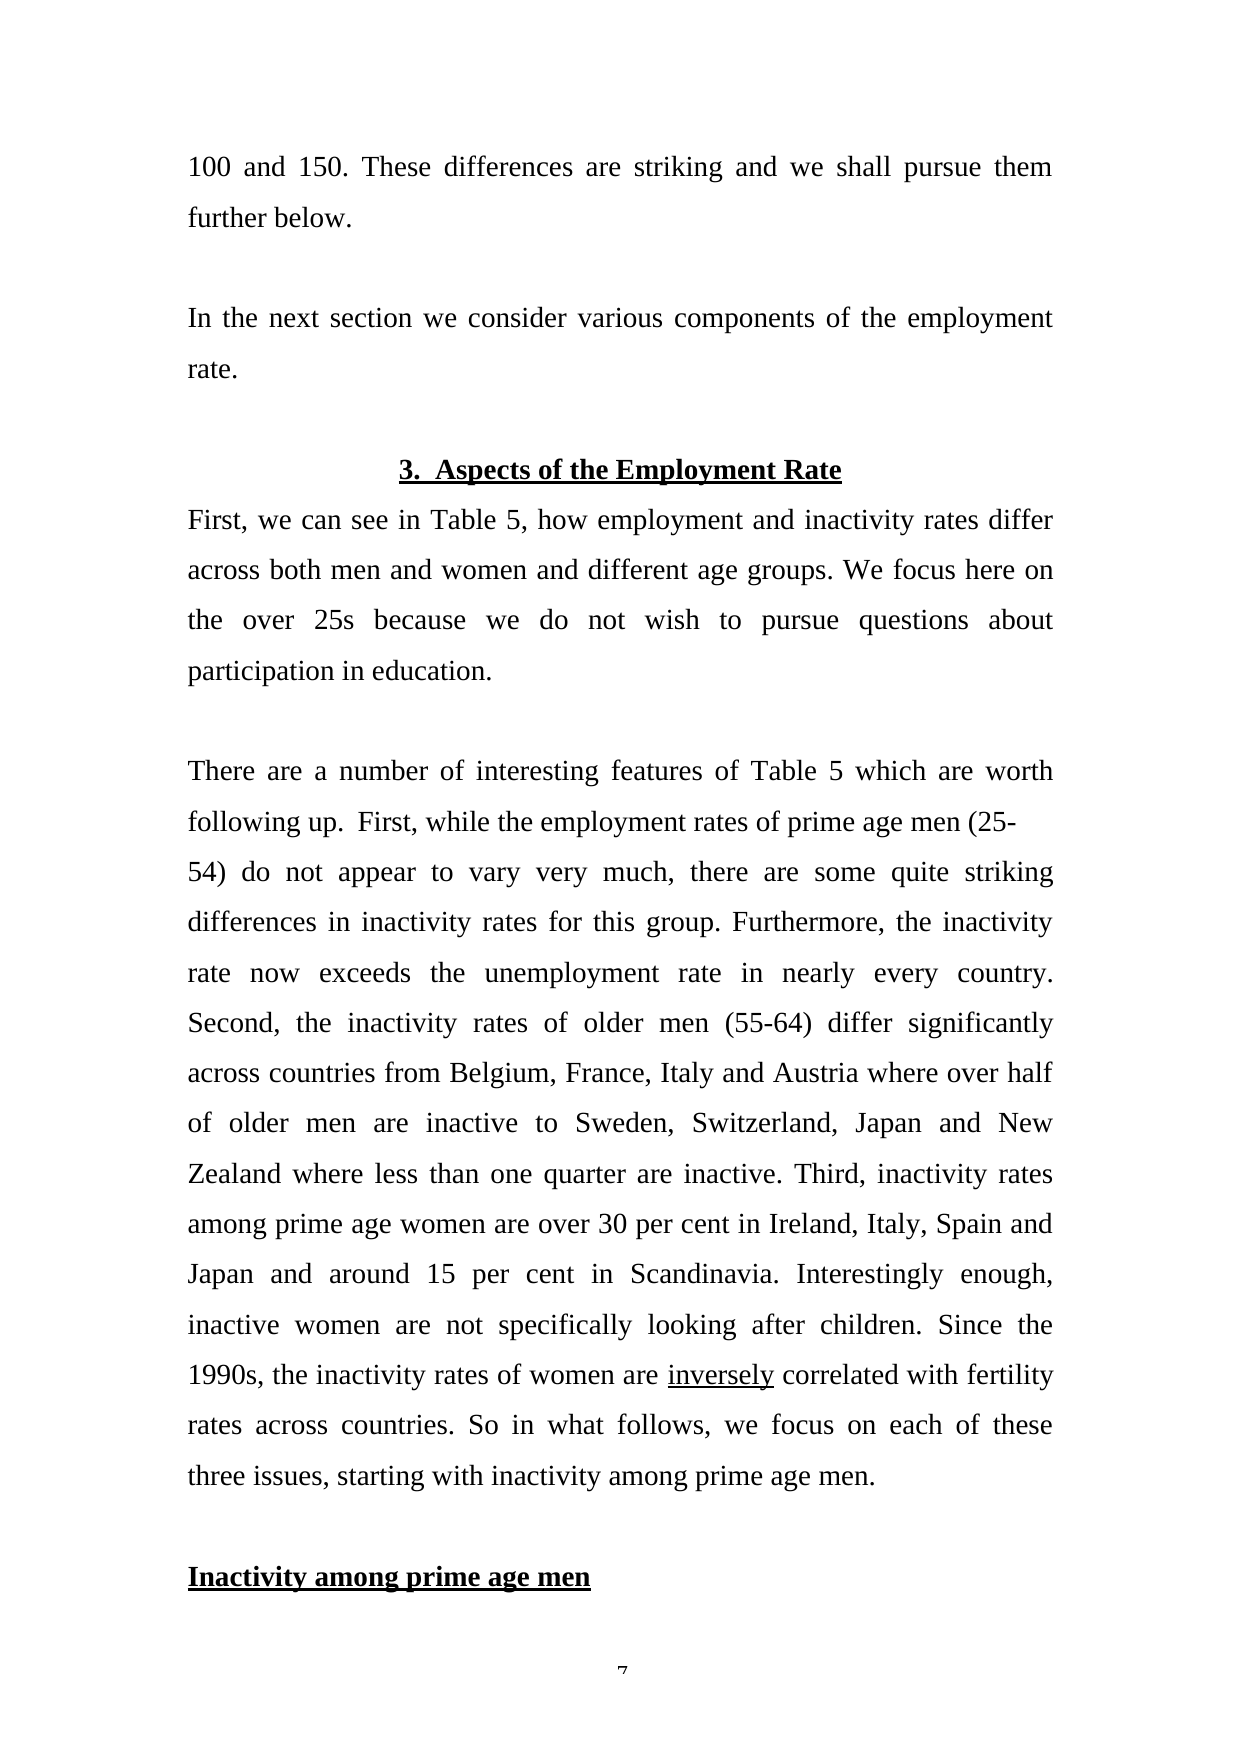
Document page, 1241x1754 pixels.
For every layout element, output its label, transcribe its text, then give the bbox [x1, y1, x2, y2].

text First, we can see in Table 5, how employment and inactivity rates differ across both men and women and different age groups. We focus here on the over 25s because we do not wish to pursue questions about participation in education. [187, 502, 1054, 686]
text 54) do not appear to vary very much, there are some quite striking differences in inactivity rates for this group. Furthermore, the inactivity rate now exceeds the unemployment rate in nearly every country. Second, the inactivity rates of older men (55-64) differ significantly across countries from Belgium, France, Italy and Austria where over half of older men are inactive to Sweden, Switzerland, Japan and New Zealand where less than one quarter are inactive. Third, inactivity rates among prime age women are over 30 per cent in Ireland, Italy, Spain and Japan and around 15 per cent in Scandinavia. Interestingly enough, inactive women are not specifically looking after children. Since the 1990s, the inactivity rates of women are inversely correlated with fertility rates across countries. So in what follows, we focus on each of these three issues, starting with inactivity among prime age men. [187, 854, 1054, 1491]
text In the next section we consider various components of the employment rate. [187, 301, 1054, 384]
subtitle Aspects of the Employment Rate [398, 452, 1065, 485]
subtitle Inactivity among prime age men [187, 1559, 1065, 1592]
text 100 and 150. These differences are striking and we shall pursue them further below. [187, 149, 1054, 233]
text There are a number of interesting features of Table 5 which are worth following up. First, while the employment rates of prime age men (25- [187, 753, 1054, 837]
